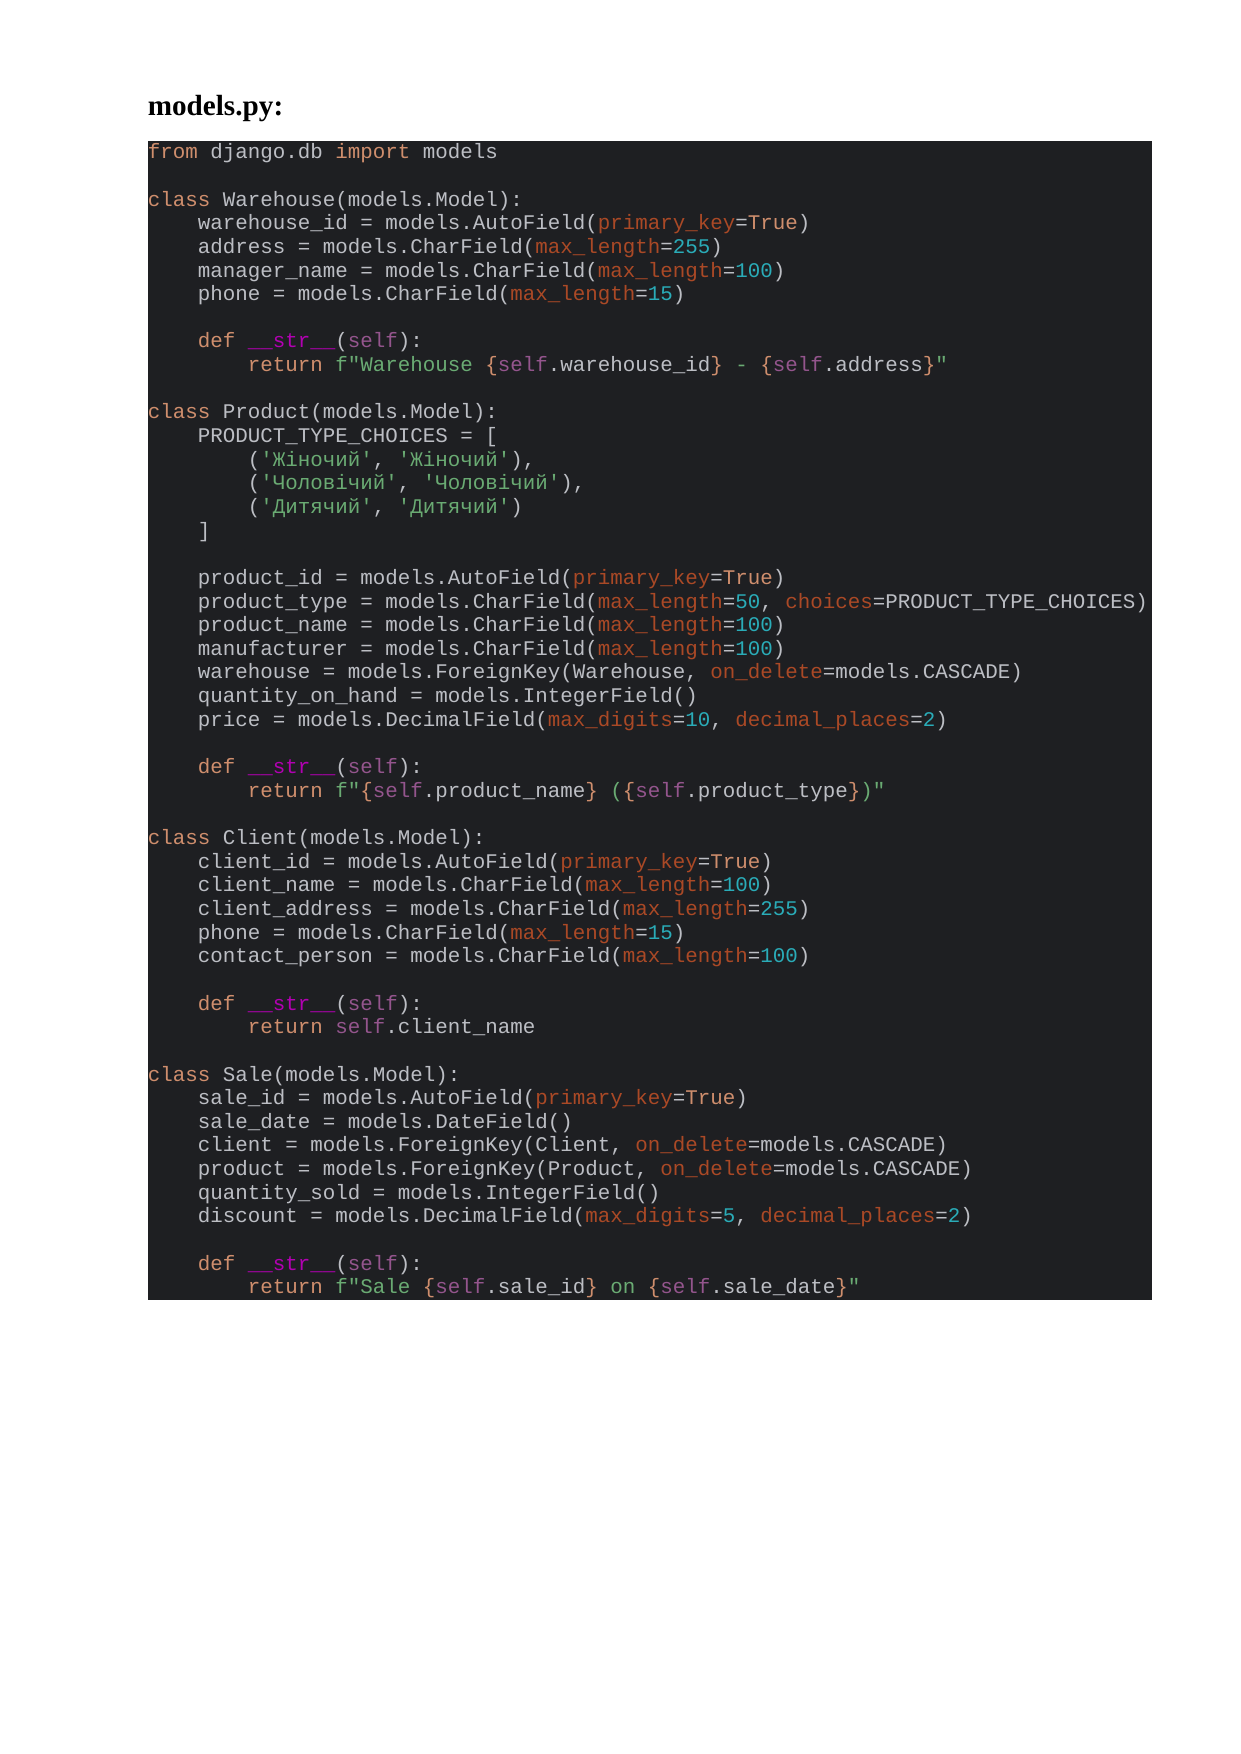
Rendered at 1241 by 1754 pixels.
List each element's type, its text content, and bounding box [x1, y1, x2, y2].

text models.py: [148, 88, 1152, 122]
text from django.db import models class Warehouse(models.Model): warehouse_id = models.AutoField(primary_key=True) address = models.CharField(max_length=255) manager_name = models.CharField(max_length=100) phone = models.CharField(max_length=15) def __str__(self): return f"Warehouse {self.warehouse_id} - {self.address}" class Product(models.Model): PRODUCT_TYPE_CHOICES = [ ('Жіночий', 'Жіночий'), ('Чоловічий', 'Чоловічий'), ('Дитячий', 'Дитячий') ] product_id = models.AutoField(primary_key=True) product_type = models.CharField(max_length=50, choices=PRODUCT_TYPE_CHOICES) product_name = models.CharField(max_length=100) manufacturer = models.CharField(max_length=100) warehouse = models.ForeignKey(Warehouse, on_delete=models.CASCADE) quantity_on_hand = models.IntegerField() price = models.DecimalField(max_digits=10, decimal_places=2) def __str__(self): return f"{self.product_name} ({self.product_type})" class Client(models.Model): client_id = models.AutoField(primary_key=True) client_name = models.CharField(max_length=100) client_address = models.CharField(max_length=255) phone = models.CharField(max_length=15) contact_person = models.CharField(max_length=100) def __str__(self): return self.client_name class Sale(models.Model): sale_id = models.AutoField(primary_key=True) sale_date = models.DateField() client = models.ForeignKey(Client, on_delete=models.CASCADE) product = models.ForeignKey(Product, on_delete=models.CASCADE) quantity_sold = models.IntegerField() discount = models.DecimalField(max_digits=5, decimal_places=2) def __str__(self): return f"Sale {self.sale_id} on {self.sale_date}" [148, 141, 1152, 1300]
